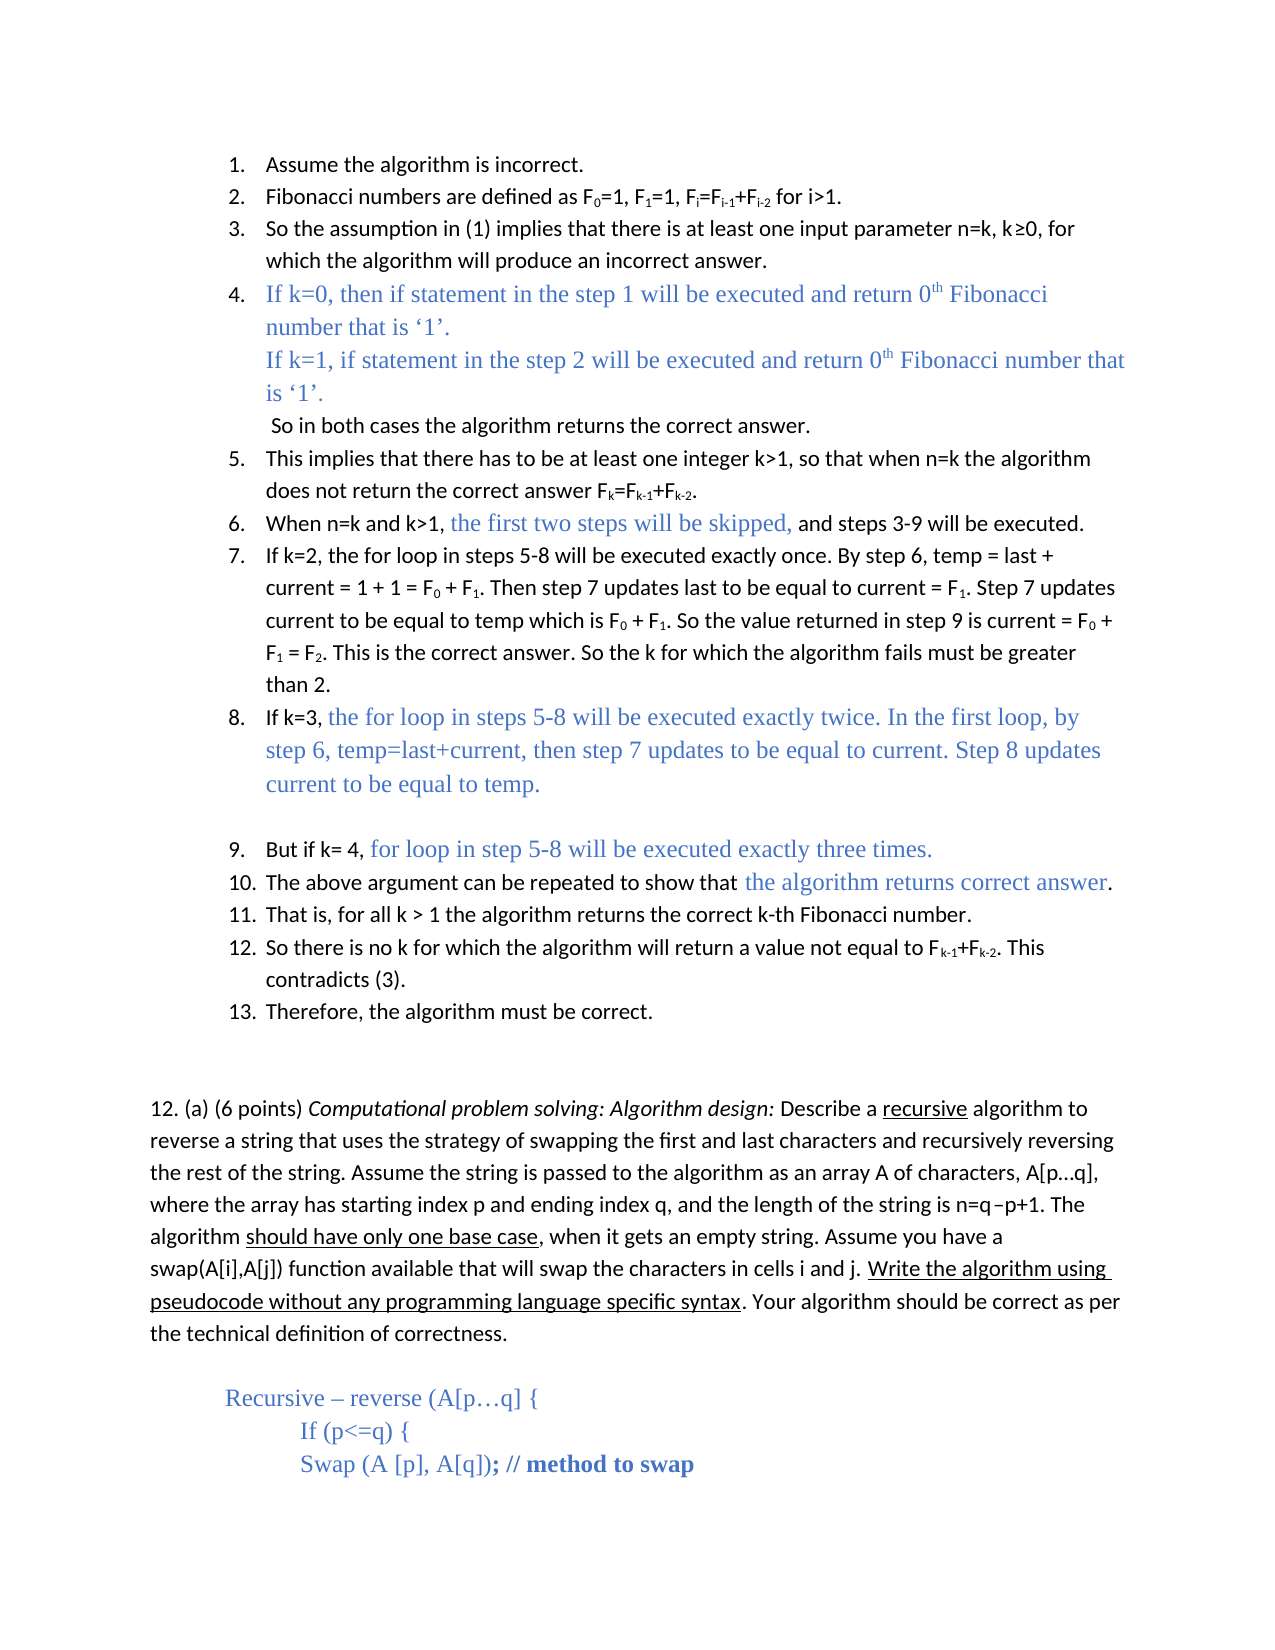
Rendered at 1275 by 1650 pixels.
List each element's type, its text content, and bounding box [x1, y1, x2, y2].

list So there is no k for which the algorithm will return a value not equal to Fk-1+Fk-2. This contradicts (3). [228, 933, 1125, 993]
list So the assumption in (1) implies that there is at least one input parameter n=k, k≥0, for which the algorithm will produce an incorrect answer. [228, 214, 1125, 274]
text If k=1, if statement in the step 2 will be executed and return 0th Fibonacci number that is ‘1’. [266, 345, 1125, 407]
list If k=2, the for loop in steps 5-8 will be executed exactly once. By step 6, temp = last + current = 1 + 1 = F0 + F1. Then step 7 updates last to be equal to current = F1. Step 7 updates current to be equal to temp which is F0 + F1. So the value returned in step 9 is current = F0 + F1 = F2. This is the correct answer. So the k for which the algorithm fails must be greater than 2. [228, 541, 1125, 698]
list Therefore, the algorithm must be correct. [228, 997, 1125, 1025]
list Fibonacci numbers are defined as F0=1, F1=1, Fi=Fi-1+Fi-2 for i>1. [228, 182, 1125, 210]
list Assume the algorithm is incorrect. [228, 150, 1125, 178]
text So in both cases the algorithm returns the correct answer. [266, 411, 1125, 439]
text Swap (A [p], A[q]); // method to swap [225, 1449, 1125, 1478]
text If (p<=q) { [150, 1416, 1125, 1445]
text 12. (a) (6 points) Computational problem solving: Algorithm design: Describe a recursive algorithm to reverse a string that uses the strategy of swapping the first and last characters and recursively reversing the rest of the string. Assume the string is passed to the algorithm as an array A of characters, A[p…q], where the array has starting index p and ending index q, and the length of the string is n=q–p+1. The algorithm should have only one base case, when it gets an empty string. Assume you have a swap(A[i],A[j]) function available that will swap the characters in cells i and j. Write the algorithm using pseudocode without any programming language specific syntax. Your algorithm should be correct as per the technical definition of correctness. [150, 1094, 1125, 1347]
list When n=k and k>1, the first two steps will be skipped, and steps 3-9 will be executed. [228, 508, 1125, 537]
list But if k= 4, for loop in step 5-8 will be executed exactly three times. [228, 834, 1125, 863]
list This implies that there has to be at least one integer k>1, so that when n=k the algorithm does not return the correct answer Fk=Fk-1+Fk-2. [228, 444, 1125, 504]
text Recursive – reverse (A[p…q] { [150, 1383, 1125, 1412]
list If k=0, then if statement in the step 1 will be executed and return 0th Fibonacci number that is ‘1’. [228, 279, 1125, 341]
list The above argument can be repeated to show that the algorithm returns correct answer. [228, 867, 1125, 896]
list If k=3, the for loop in steps 5-8 will be executed exactly twice. In the first loop, by step 6, temp=last+current, then step 7 updates to be equal to current. Step 8 updates current to be equal to temp. [228, 702, 1125, 797]
list That is, for all k > 1 the algorithm returns the correct k-th Fibonacci number. [228, 901, 1125, 928]
